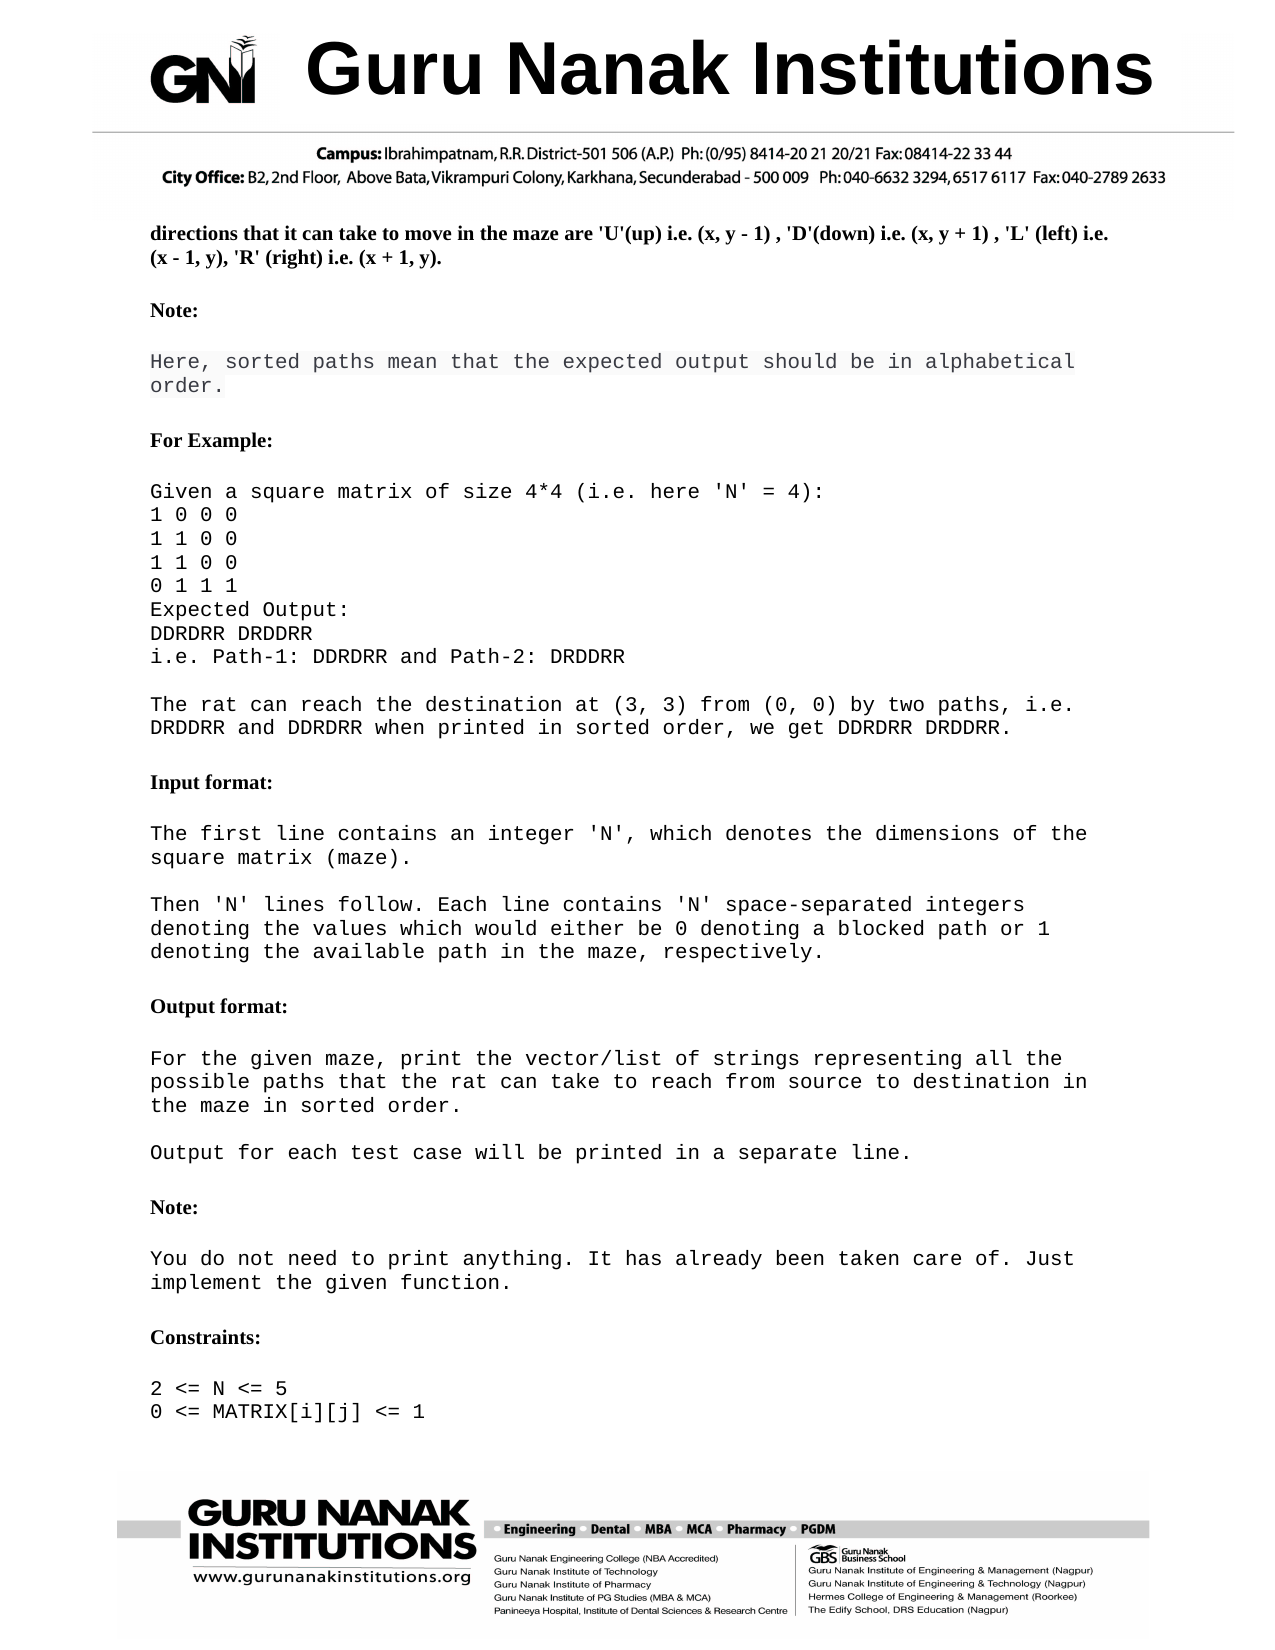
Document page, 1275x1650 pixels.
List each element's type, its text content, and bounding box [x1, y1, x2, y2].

text 1 0 0 0 [150, 504, 1125, 528]
text 1 1 0 0 [150, 552, 1125, 575]
text DDRDRR DRDDRR [150, 623, 1125, 646]
text 0 <= MATRIX[i][j] <= 1 [150, 1402, 1125, 1425]
text i.e. Path-1: DDRDRR and Path-2: DRDDRR [150, 646, 1125, 670]
text 1 1 0 0 [150, 528, 1125, 552]
text Note: [150, 298, 1125, 322]
picture [92, 33, 280, 221]
picture [1125, 33, 1235, 221]
text Here, sorted paths mean that the expected output should be in alphabetical order. [225, 351, 1125, 398]
text For the given maze, print the vector/list of strings representing all the possible paths that the rat can take to reach from source to destination in the maze in sorted order. [150, 1048, 1125, 1118]
text Output format: [150, 994, 1125, 1018]
text Input format: [150, 770, 1125, 794]
text Note: [150, 1195, 1125, 1219]
picture [117, 1471, 1150, 1639]
text The rat can reach the destination at (3, 3) from (0, 0) by two paths, i.e. DRDDRR and DDRDRR when printed in sorted order, we get DDRDRR DRDDRR. [150, 694, 1125, 741]
text For Example: [150, 428, 1125, 452]
text Given a square matrix of size 4*4 (i.e. here 'N' = 4): [150, 481, 1125, 504]
text Then 'N' lines follow. Each line contains 'N' space-separated integers denoting the values which would either be 0 denoting a blocked path or 1 denoting the available path in the maze, respectively. [150, 894, 1125, 965]
text 0 1 1 1 [150, 575, 1125, 599]
text Expected Output: [150, 599, 1125, 623]
text Constraints: [150, 1325, 1125, 1349]
text You do not need to print anything. It has already been taken care of. Just implement the given function. [150, 1248, 1125, 1296]
text The first line contains an integer 'N', which denotes the dimensions of the square matrix (maze). [150, 823, 1125, 871]
text Output for each test case will be printed in a separate line. [150, 1142, 1125, 1166]
text 2 <= N <= 5 [150, 1378, 1125, 1402]
